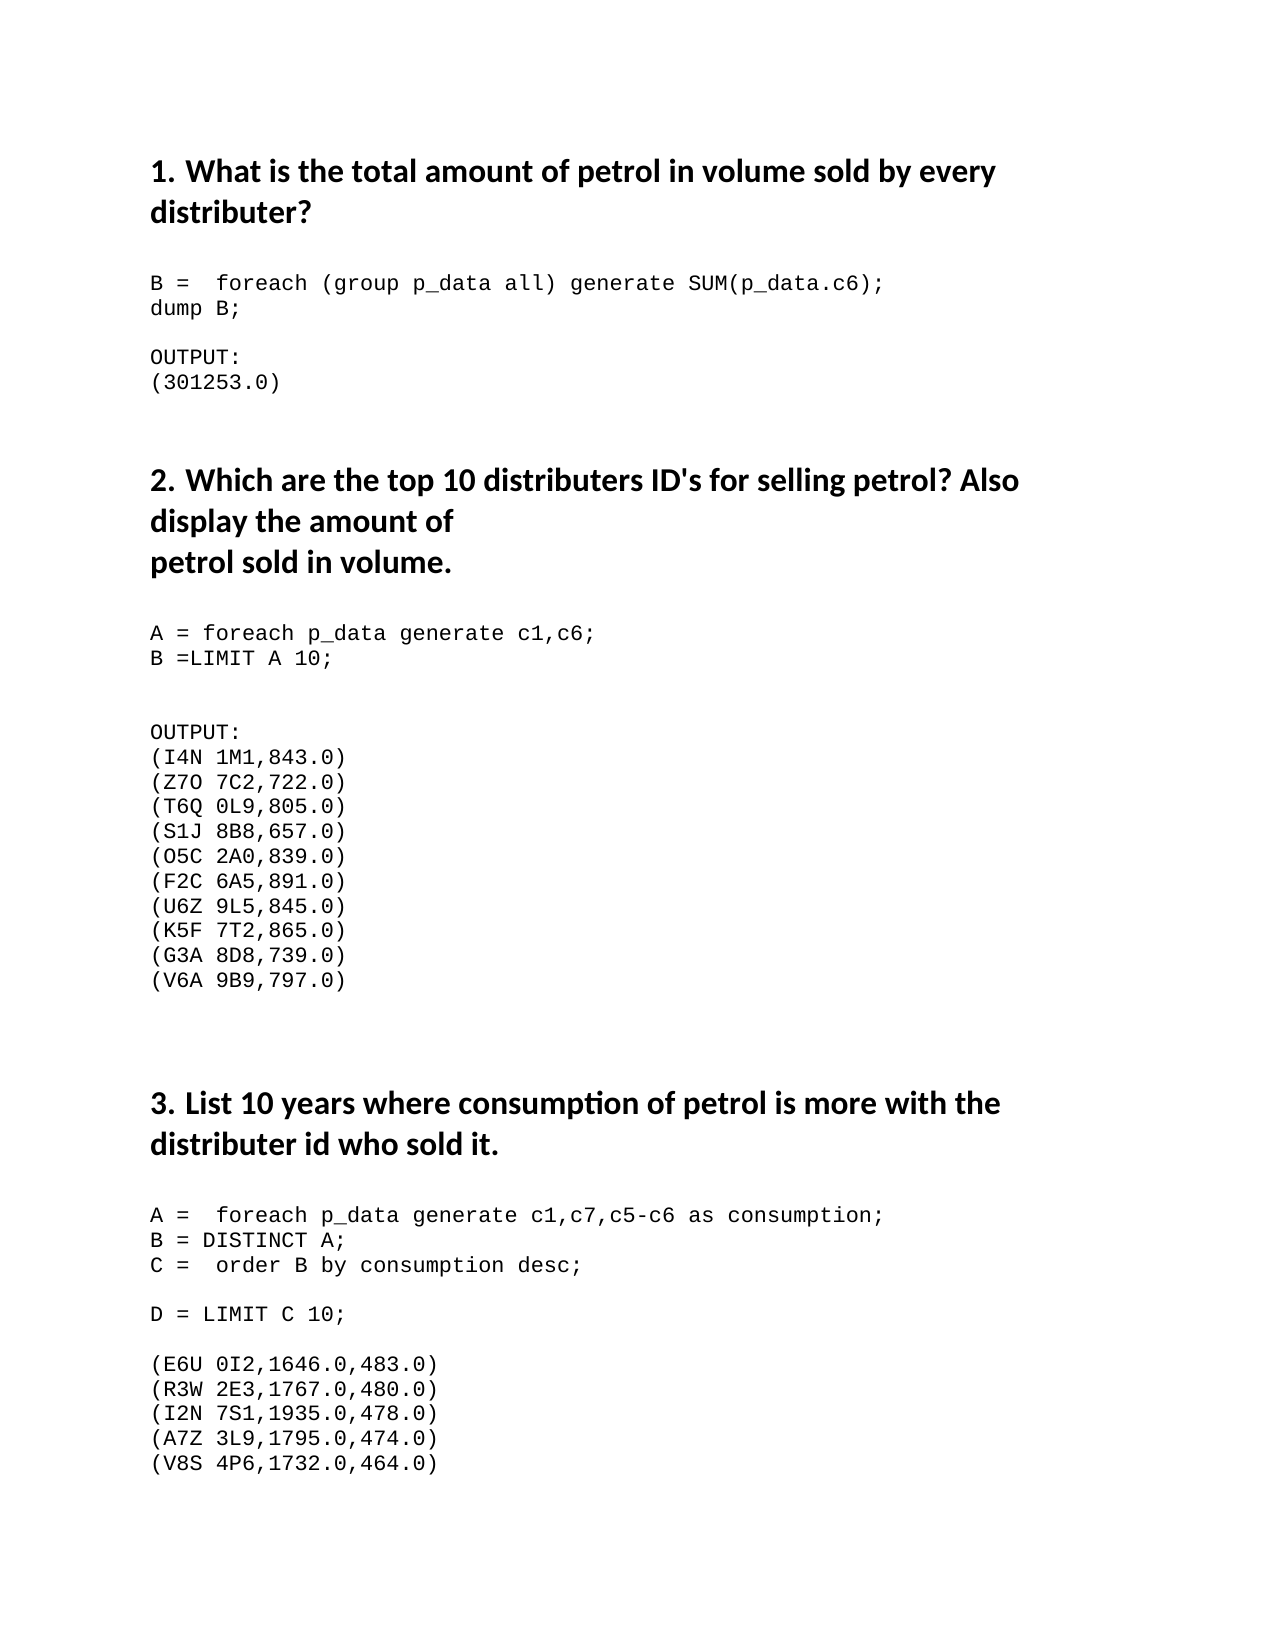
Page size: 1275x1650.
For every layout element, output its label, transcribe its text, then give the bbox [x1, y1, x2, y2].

text (Z7O 7C2,722.0) [150, 771, 1125, 796]
text (K5F 7T2,865.0) [150, 920, 1125, 944]
text B = foreach (group p_data all) generate SUM(p_data.c6); [150, 272, 1125, 297]
text B = DISTINCT A; [150, 1229, 1125, 1254]
text (T6Q 0L9,805.0) [150, 796, 1125, 821]
text petrol sold in volume. [150, 541, 1125, 581]
text dump B; [150, 297, 1125, 322]
text OUTPUT: [150, 721, 1125, 746]
text (U6Z 9L5,845.0) [150, 895, 1125, 920]
text (V6A 9B9,797.0) [150, 969, 1125, 994]
text (R3W 2E3,1767.0,480.0) [150, 1378, 1125, 1402]
text 2. Which are the top 10 distributers ID's for selling petrol? Also display the amount of [150, 459, 1125, 541]
text (V8S 4P6,1732.0,464.0) [150, 1452, 1125, 1477]
text (301253.0) [150, 371, 1125, 396]
text (O5C 2A0,839.0) [150, 845, 1125, 870]
text (I4N 1M1,843.0) [150, 746, 1125, 771]
text (E6U 0I2,1646.0,483.0) [150, 1353, 1125, 1378]
text (A7Z 3L9,1795.0,474.0) [150, 1427, 1125, 1452]
text C = order B by consumption desc; [150, 1254, 1125, 1278]
text (G3A 8D8,739.0) [150, 944, 1125, 969]
text (S1J 8B8,657.0) [150, 821, 1125, 845]
text B =LIMIT A 10; [150, 647, 1125, 672]
text A = foreach p_data generate c1,c7,c5-c6 as consumption; [150, 1204, 1125, 1229]
text D = LIMIT C 10; [150, 1303, 1125, 1328]
text A = foreach p_data generate c1,c6; [150, 622, 1125, 647]
text OUTPUT: [150, 347, 1125, 371]
text 1. What is the total amount of petrol in volume sold by every distributer? [150, 150, 1125, 231]
text 3. List 10 years where consumption of petrol is more with the distributer id who sold it. [150, 1082, 1125, 1163]
text (I2N 7S1,1935.0,478.0) [150, 1402, 1125, 1427]
text (F2C 6A5,891.0) [150, 870, 1125, 895]
